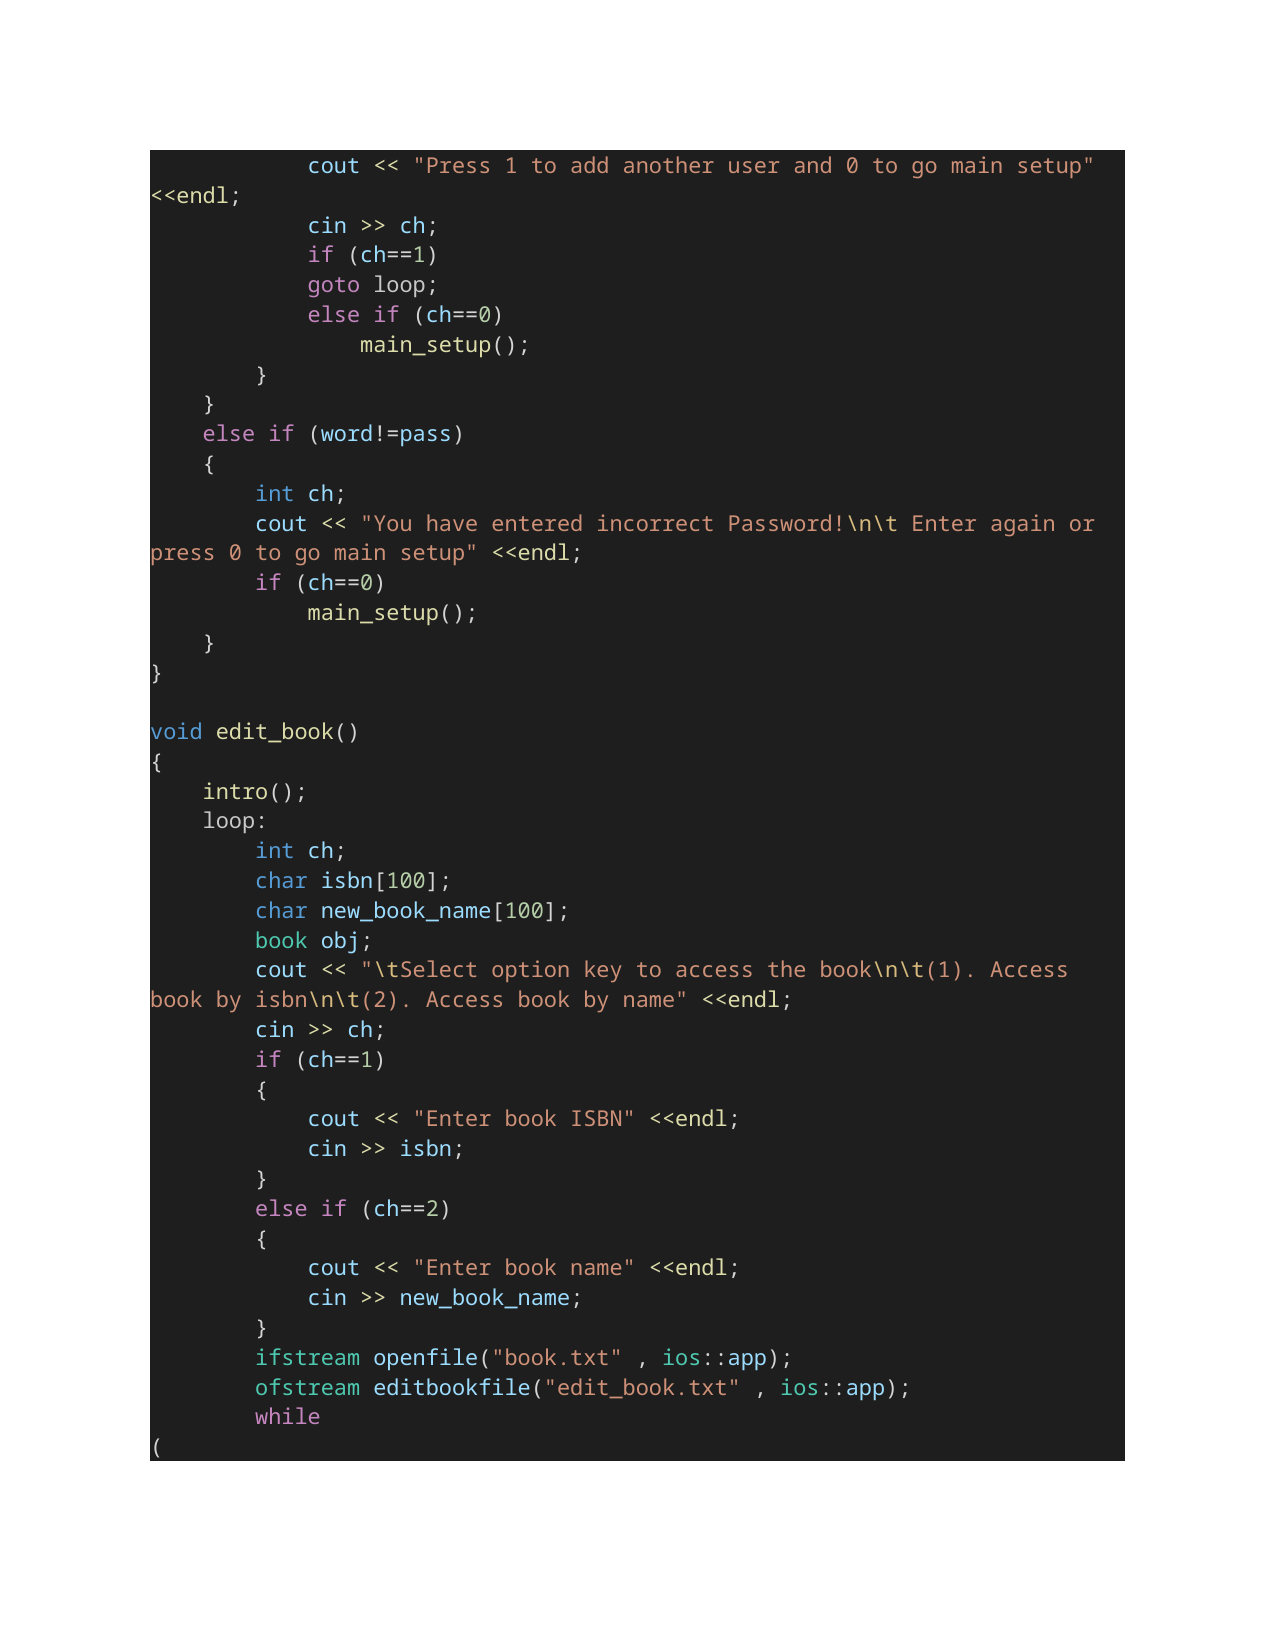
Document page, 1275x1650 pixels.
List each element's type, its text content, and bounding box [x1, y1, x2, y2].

text { [150, 1073, 1125, 1103]
text else if (ch==0) [150, 299, 1125, 329]
text { [150, 746, 1125, 776]
text book obj; [150, 924, 1125, 954]
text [150, 1401, 1125, 1461]
text { [150, 448, 1125, 478]
text if (ch==1) [150, 1044, 1125, 1073]
text } [150, 656, 1125, 686]
text cin >> new_book_name; [150, 1282, 1125, 1312]
text cout << "Press 1 to add another user and 0 to go main setup" <<endl; [150, 150, 1125, 209]
text ofstream editbookfile("edit_book.txt" , ios::app); [150, 1371, 1125, 1401]
text cout << "Enter book name" <<endl; [150, 1252, 1125, 1282]
text if (ch==1) [150, 239, 1125, 269]
text else if (ch==2) [150, 1193, 1125, 1222]
text cin >> ch; [150, 209, 1125, 239]
text intro(); [150, 776, 1125, 805]
text } [150, 1312, 1125, 1342]
text if (ch==0) [150, 567, 1125, 597]
text loop: [150, 805, 1125, 835]
text } [150, 1163, 1125, 1193]
text cin >> isbn; [150, 1133, 1125, 1163]
text void edit_book() [150, 716, 1125, 746]
text cout << "\tSelect option key to access the book\n\t(1). Access book by isbn\n\t(2). Access book by name" <<endl; [150, 954, 1125, 1014]
text } [150, 627, 1125, 656]
text else if (word!=pass) [150, 418, 1125, 448]
text char isbn[100]; [150, 865, 1125, 895]
text cout << "You have entered incorrect Password!\n\t Enter again or press 0 to go main setup" <<endl; [150, 507, 1125, 567]
text } [150, 358, 1125, 388]
text ifstream openfile("book.txt" , ios::app); [150, 1342, 1125, 1371]
text main_setup(); [150, 329, 1125, 358]
text cout << "Enter book ISBN" <<endl; [150, 1103, 1125, 1133]
text int ch; [150, 835, 1125, 865]
text main_setup(); [150, 597, 1125, 627]
text int ch; [150, 478, 1125, 507]
text char new_book_name[100]; [150, 895, 1125, 924]
text cin >> ch; [150, 1014, 1125, 1044]
text { [150, 1222, 1125, 1252]
text } [150, 388, 1125, 418]
text goto loop; [150, 269, 1125, 299]
